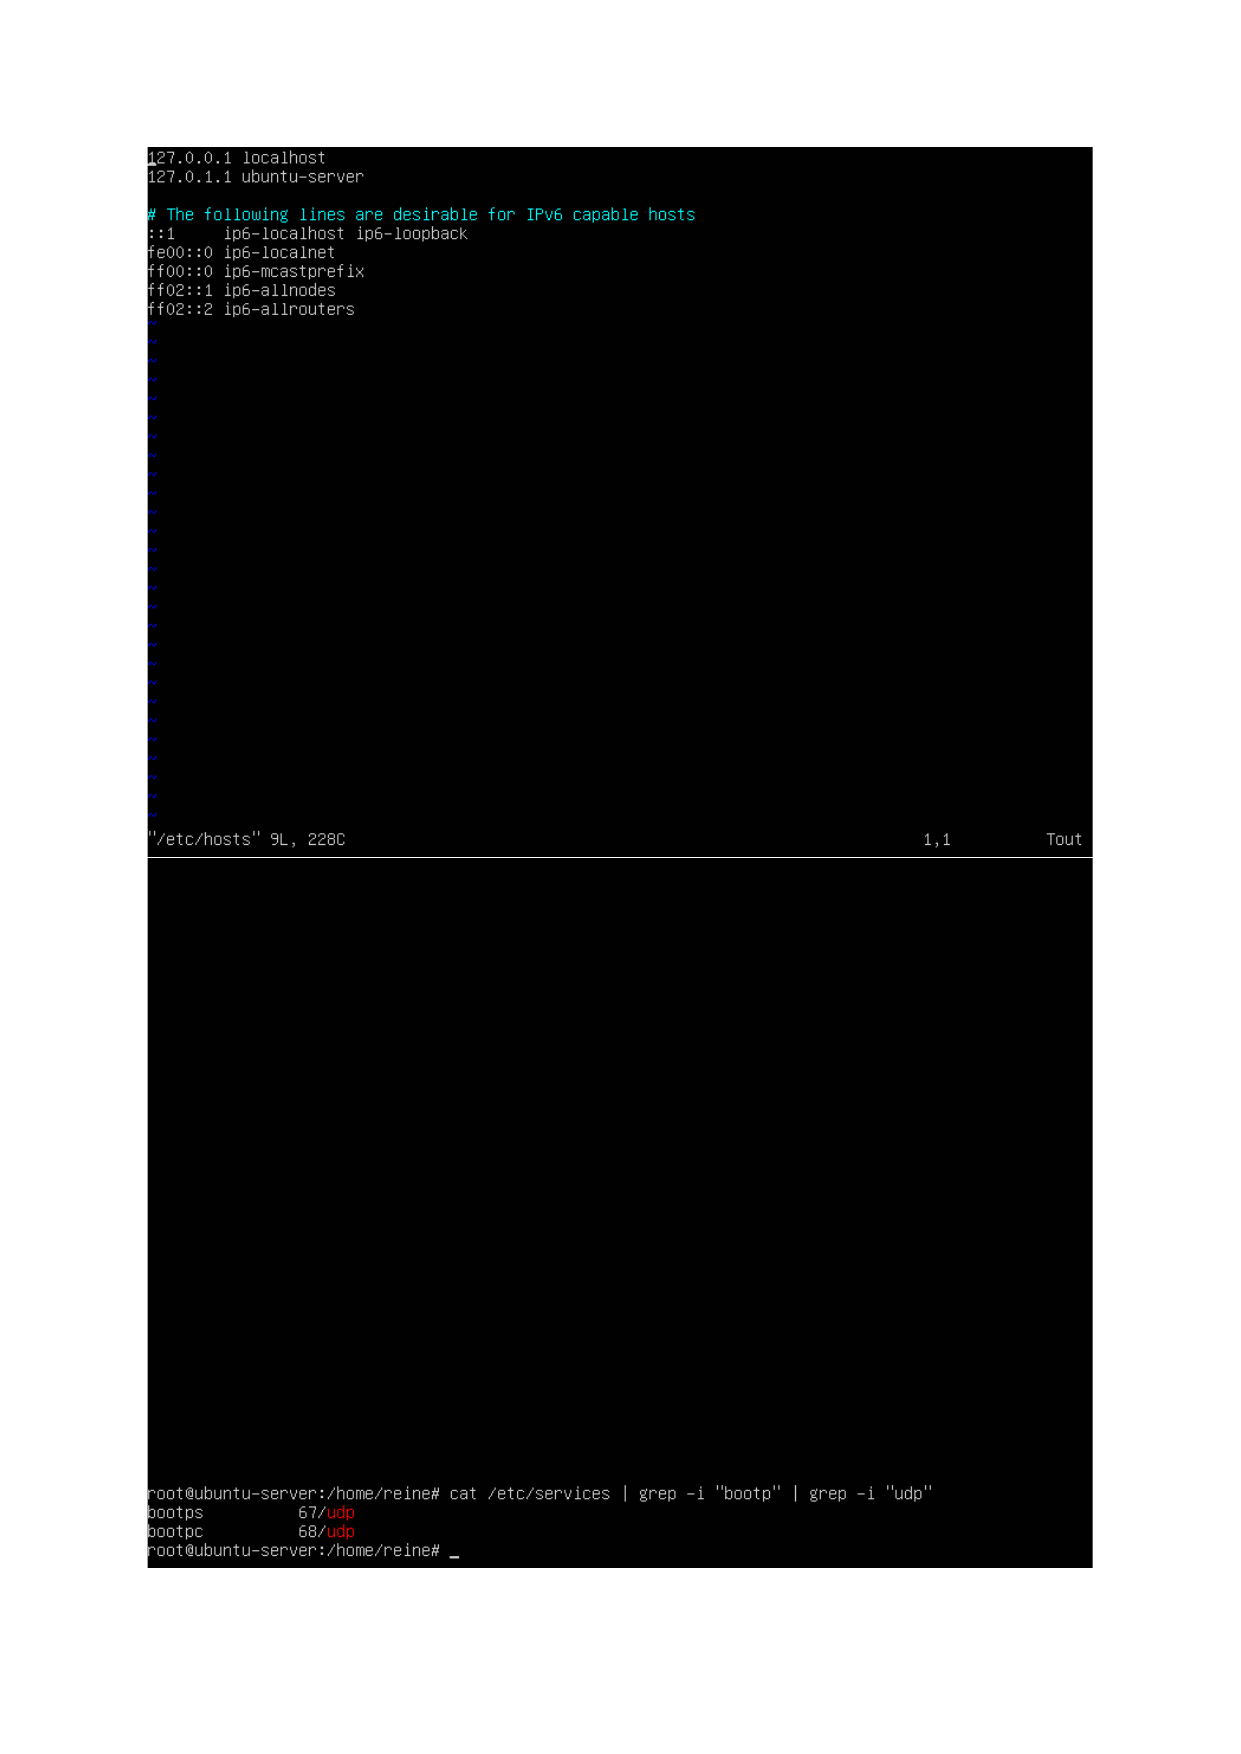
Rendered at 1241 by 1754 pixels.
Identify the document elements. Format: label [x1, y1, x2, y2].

picture [147, 858, 1093, 1568]
picture [147, 147, 1093, 857]
